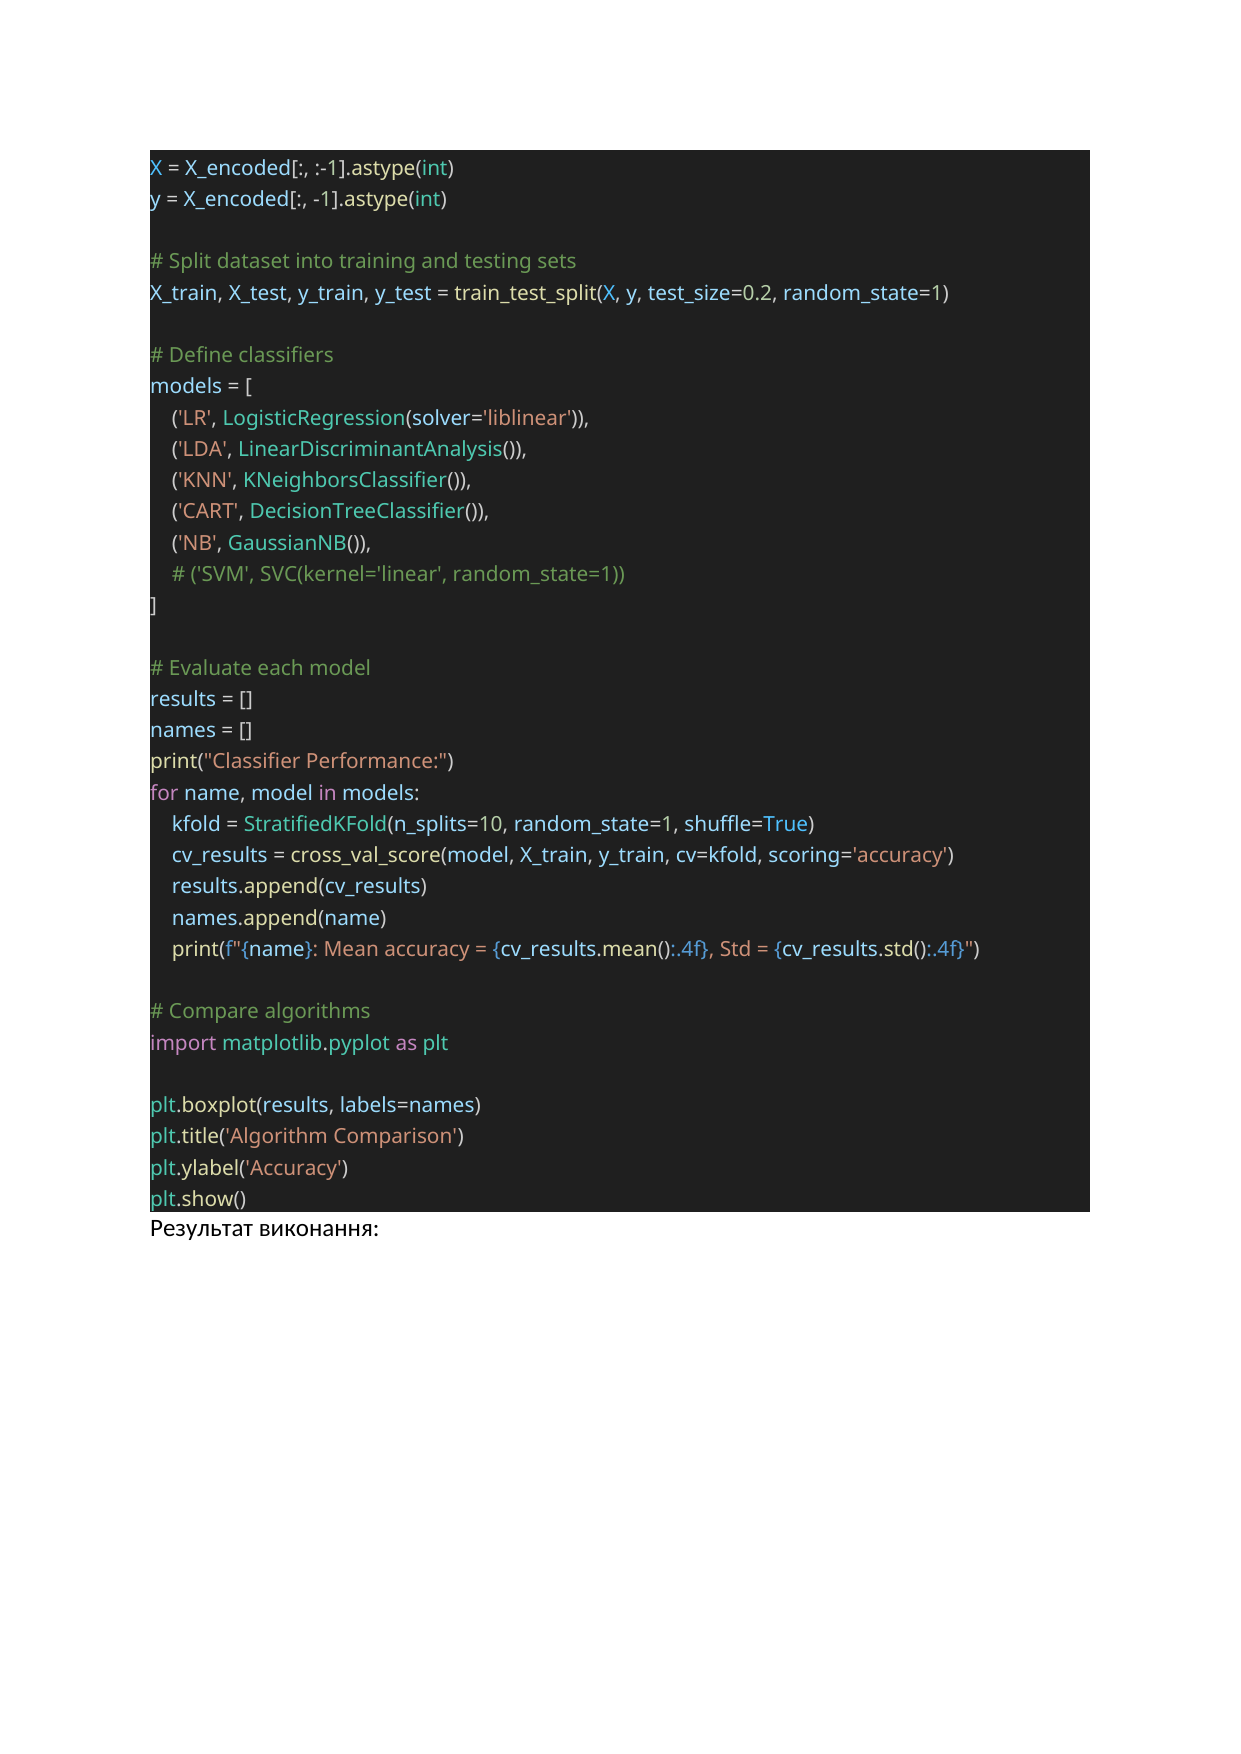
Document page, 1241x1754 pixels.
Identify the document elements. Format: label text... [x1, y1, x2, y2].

text # Compare algorithms [150, 994, 1090, 1025]
text ('LR', LogisticRegression(solver='liblinear')), [150, 400, 1090, 431]
text # ('SVM', SVC(kernel='linear', random_state=1)) [150, 556, 1090, 587]
text y = X_encoded[:, -1].astype(int) [150, 181, 1090, 212]
text ('LDA', LinearDiscriminantAnalysis()), [150, 431, 1090, 462]
text print(f"{name}: Mean accuracy = {cv_results.mean():.4f}, Std = {cv_results.std():.4f}") [150, 931, 1090, 962]
text plt.title('Algorithm Comparison') [150, 1119, 1090, 1150]
text X = X_encoded[:, :-1].astype(int) [150, 150, 1090, 181]
text models = [ [150, 369, 1090, 400]
text for name, model in models: [150, 775, 1090, 806]
text results = [] [150, 681, 1090, 712]
text ('KNN', KNeighborsClassifier()), [150, 462, 1090, 494]
text names.append(name) [150, 900, 1090, 931]
text plt.boxplot(results, labels=names) [150, 1087, 1090, 1119]
text cv_results = cross_val_score(model, X_train, y_train, cv=kfold, scoring='accuracy') [150, 837, 1090, 869]
text names = [] [150, 712, 1090, 744]
text ('CART', DecisionTreeClassifier()), [150, 494, 1090, 525]
text results.append(cv_results) [150, 869, 1090, 900]
text # Split dataset into training and testing sets [150, 244, 1090, 275]
text plt.show() [150, 1181, 1090, 1212]
text plt.ylabel('Accuracy') [150, 1150, 1090, 1181]
text import matplotlib.pyplot as plt [150, 1025, 1090, 1056]
text kfold = StratifiedKFold(n_splits=10, random_state=1, shuffle=True) [150, 806, 1090, 837]
text Результат виконання: [150, 1212, 1090, 1243]
text # Evaluate each model [150, 650, 1090, 681]
text ('NB', GaussianNB()), [150, 525, 1090, 556]
text # Define classifiers [150, 337, 1090, 369]
text ] [150, 587, 1090, 619]
text print("Classifier Performance:") [150, 744, 1090, 775]
text X_train, X_test, y_train, y_test = train_test_split(X, y, test_size=0.2, random_state=1) [150, 275, 1090, 306]
